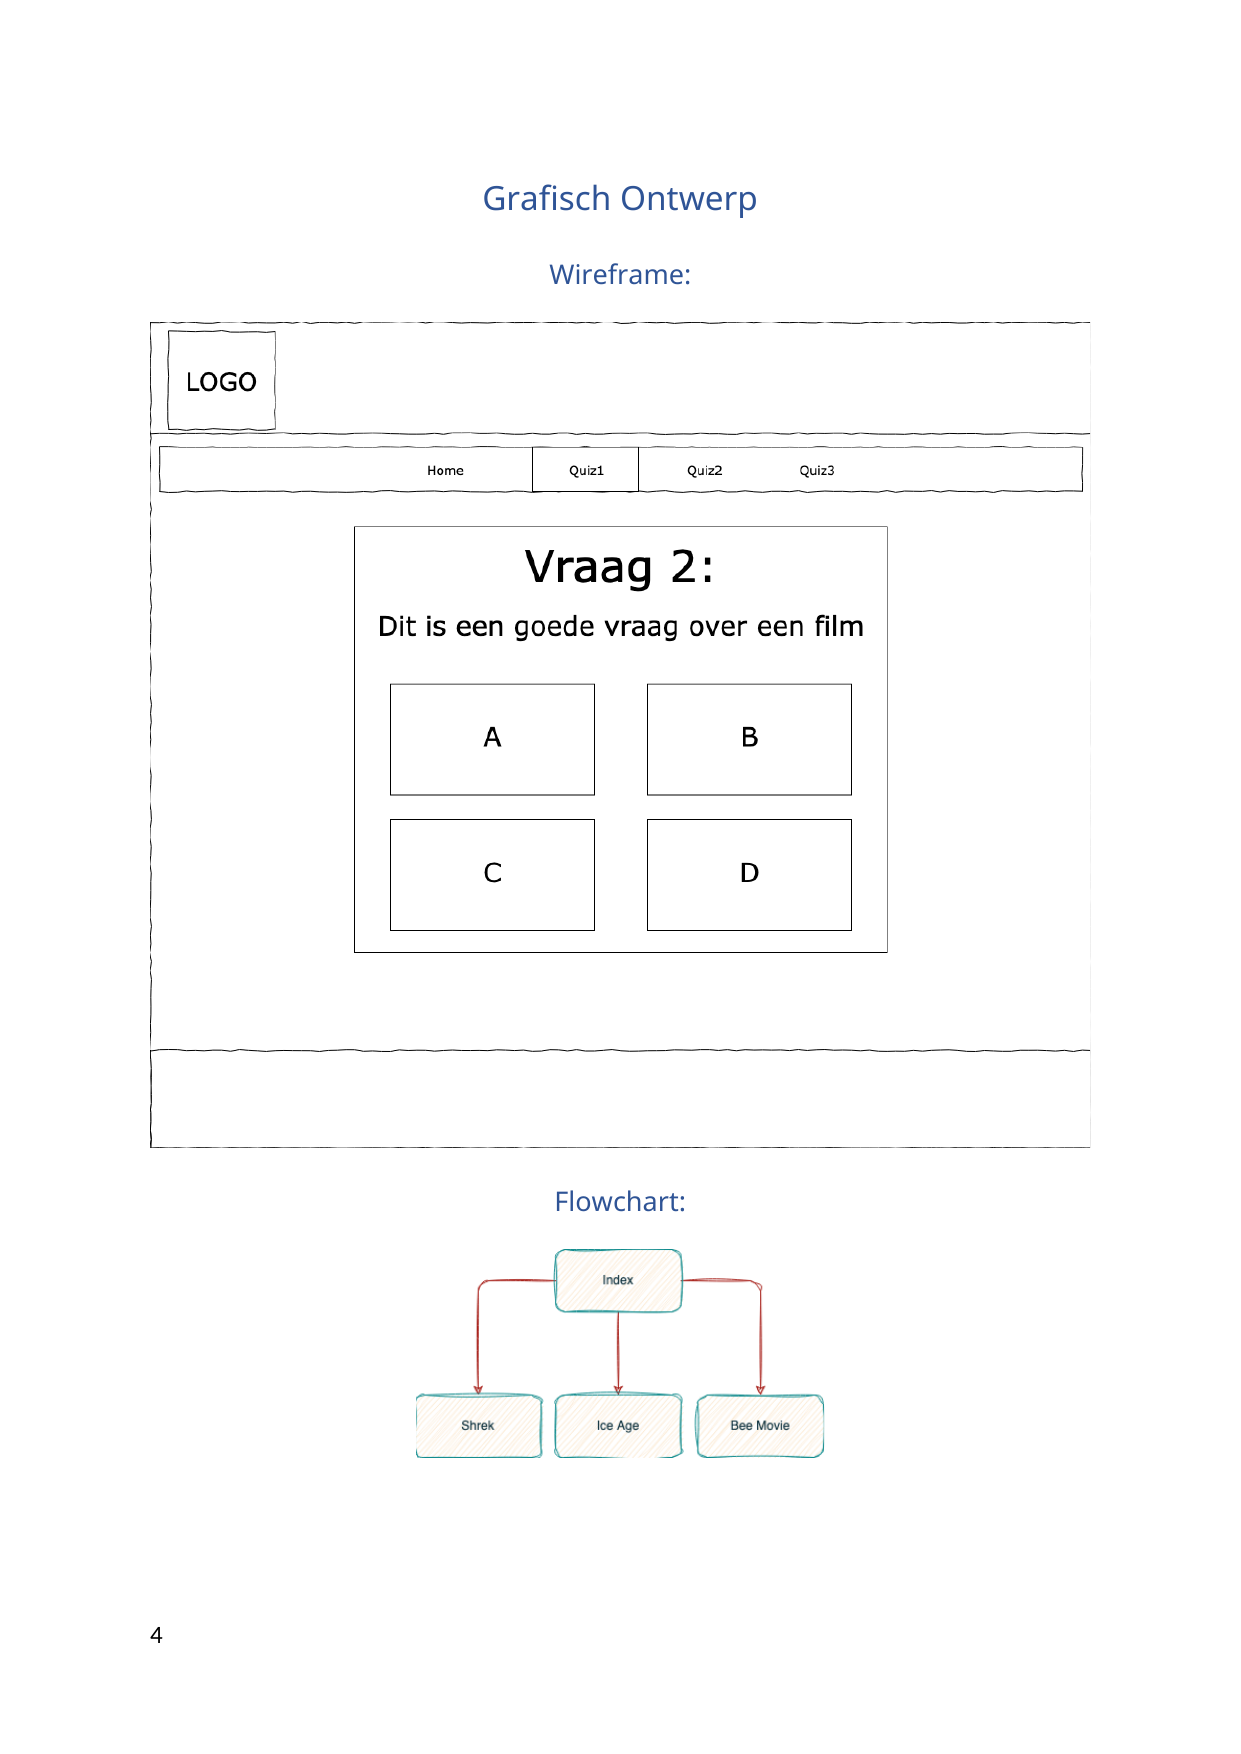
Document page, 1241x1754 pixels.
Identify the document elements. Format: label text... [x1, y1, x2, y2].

subtitle Flowchart: [150, 1182, 1090, 1219]
picture [150, 322, 1091, 1148]
picture [416, 1249, 825, 1458]
subtitle Grafisch Ontwerp [150, 175, 1090, 220]
subtitle Wireframe: [150, 255, 1090, 292]
